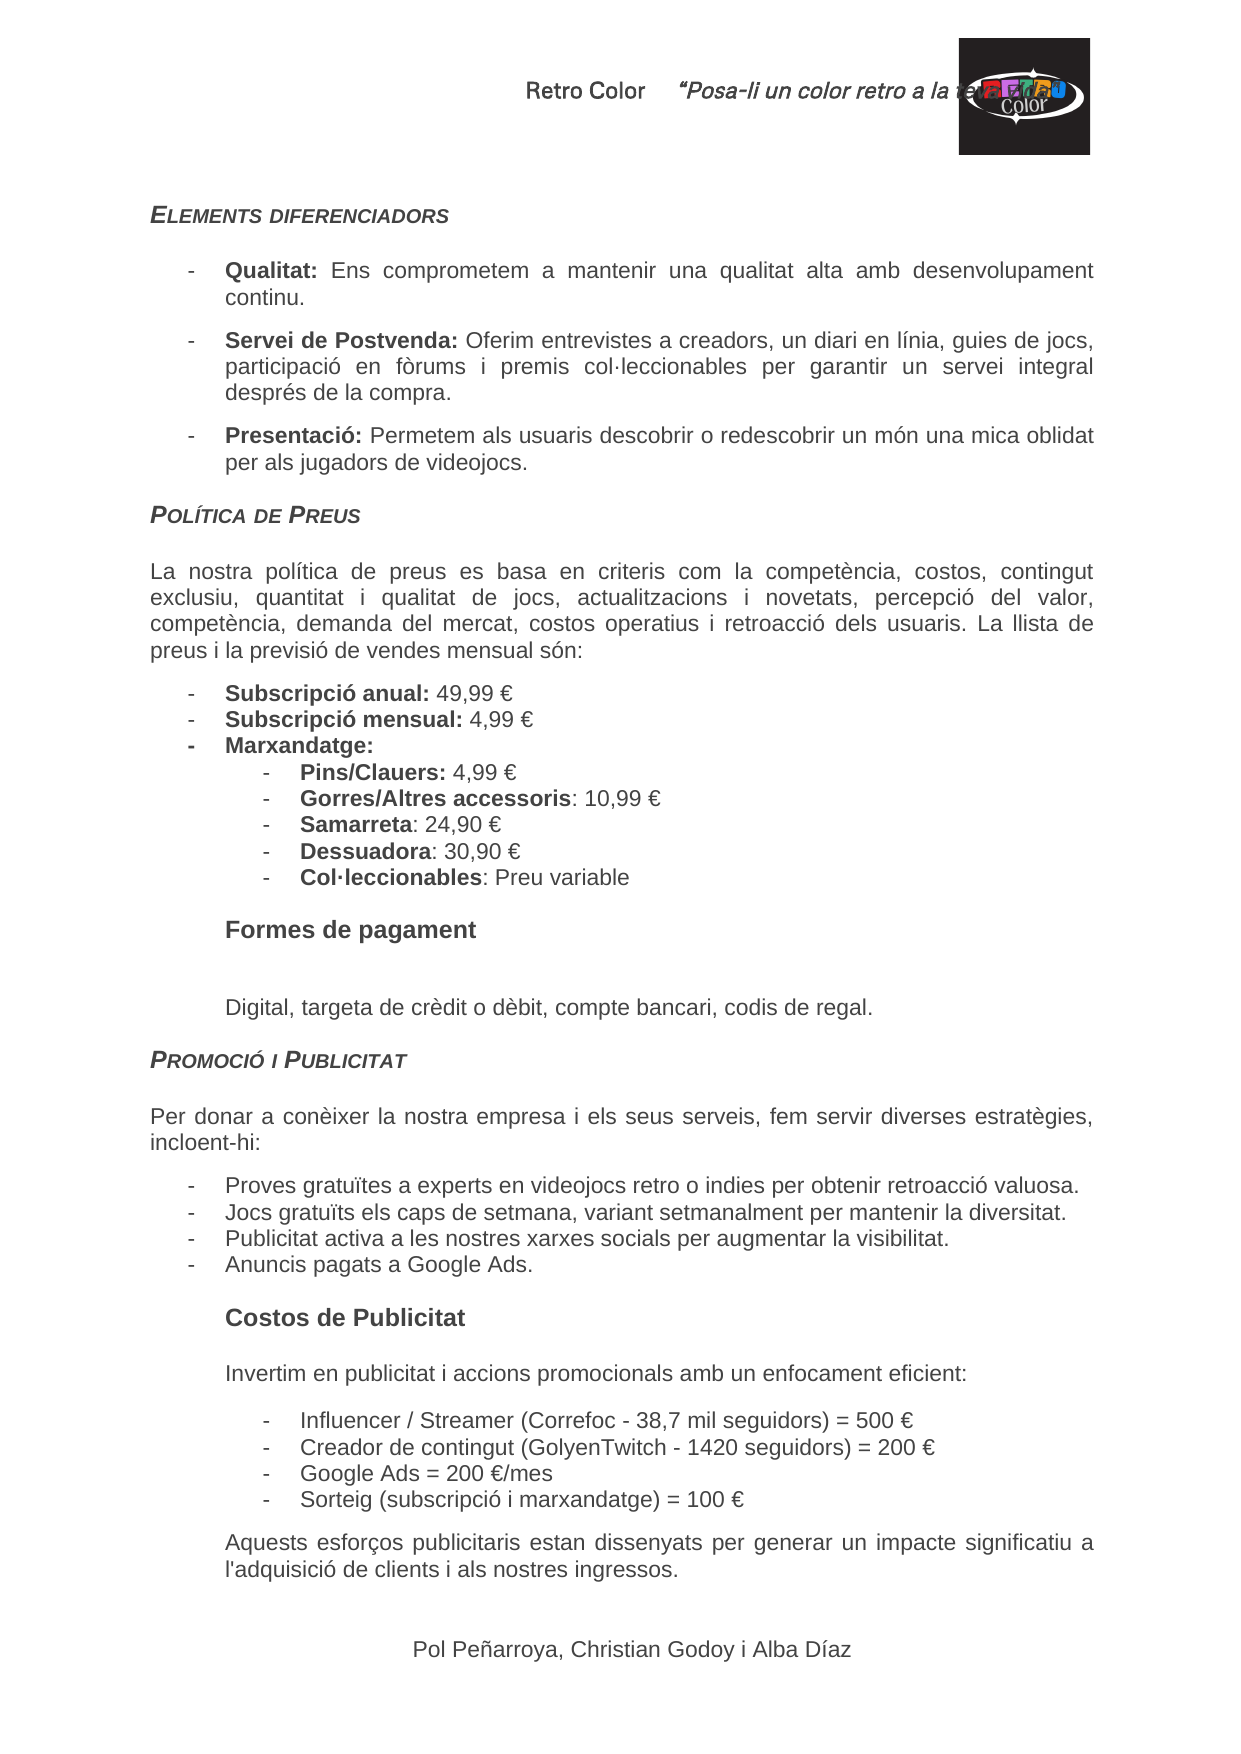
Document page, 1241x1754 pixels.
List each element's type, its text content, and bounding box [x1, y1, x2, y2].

list Anuncis pagats a Google Ads. [187, 1251, 1094, 1277]
list Presentació: Permetem als usuaris descobrir o redescobrir un món una mica oblidat per als jugadors de videojocs. [187, 422, 1094, 475]
list Servei de Postvenda: Oferim entrevistes a creadors, un diari en línia, guies de jocs, participació en fòrums i premis col·leccionables per garantir un servei integral després de la compra. [187, 327, 1094, 406]
text La nostra política de preus es basa en criteris com la competència, costos, contingut exclusiu, quantitat i qualitat de jocs, actualitzacions i novetats, percepció del valor, competència, demanda del mercat, costos operatius i retroacció dels usuaris. La llista de preus i la previsió de vendes mensual són: [150, 558, 1094, 663]
list Pins/Clauers: 4,99 € [262, 759, 1094, 785]
list Influencer / Streamer (Correfoc - 38,7 mil seguidors) = 500 € [262, 1407, 1094, 1433]
list Col·leccionables: Preu variable [262, 864, 1094, 891]
subtitle Costos de Publicitat [150, 1302, 1090, 1331]
list Qualitat: Ens comprometem a mantenir una qualitat alta amb desenvolupament continu. [187, 257, 1094, 310]
list Dessuadora: 30,90 € [262, 838, 1094, 864]
list Creador de contingut (GolyenTwitch - 1420 seguidors) = 200 € [262, 1433, 1094, 1460]
subtitle Promoció i Publicitat [150, 1045, 1094, 1074]
list Subscripció mensual: 4,99 € [187, 706, 1094, 732]
picture [958, 38, 1091, 155]
list Subscripció anual: 49,99 € [187, 680, 1094, 706]
list Google Ads = 200 €/mes [262, 1460, 1094, 1486]
list Samarreta: 24,90 € [262, 811, 1094, 838]
list Marxandatge: [187, 732, 1094, 759]
list Sorteig (subscripció i marxandatge) = 100 € [262, 1486, 1094, 1513]
text Digital, targeta de crèdit o dèbit, compte bancari, codis de regal. [150, 994, 1094, 1020]
subtitle Política de Preus [150, 500, 1094, 529]
list Gorres/Altres accessoris: 10,99 € [262, 785, 1094, 811]
list Publicitat activa a les nostres xarxes socials per augmentar la visibilitat. [187, 1225, 1094, 1251]
list Jocs gratuïts els caps de setmana, variant setmanalment per mantenir la diversitat. [187, 1198, 1094, 1225]
list Proves gratuïtes a experts en videojocs retro o indies per obtenir retroacció valuosa. [187, 1172, 1094, 1198]
subtitle Formes de pagament [150, 916, 1090, 944]
text Invertim en publicitat i accions promocionals amb un enfocament eficient: [150, 1360, 1094, 1386]
text Aquests esforços publicitaris estan dissenyats per generar un impacte significatiu a l'adquisició de clients i als nostres ingressos. [225, 1529, 1094, 1582]
subtitle Elements diferenciadors [150, 200, 1094, 228]
text Per donar a conèixer la nostra empresa i els seus serveis, fem servir diverses estratègies, incloent-hi: [150, 1103, 1094, 1155]
